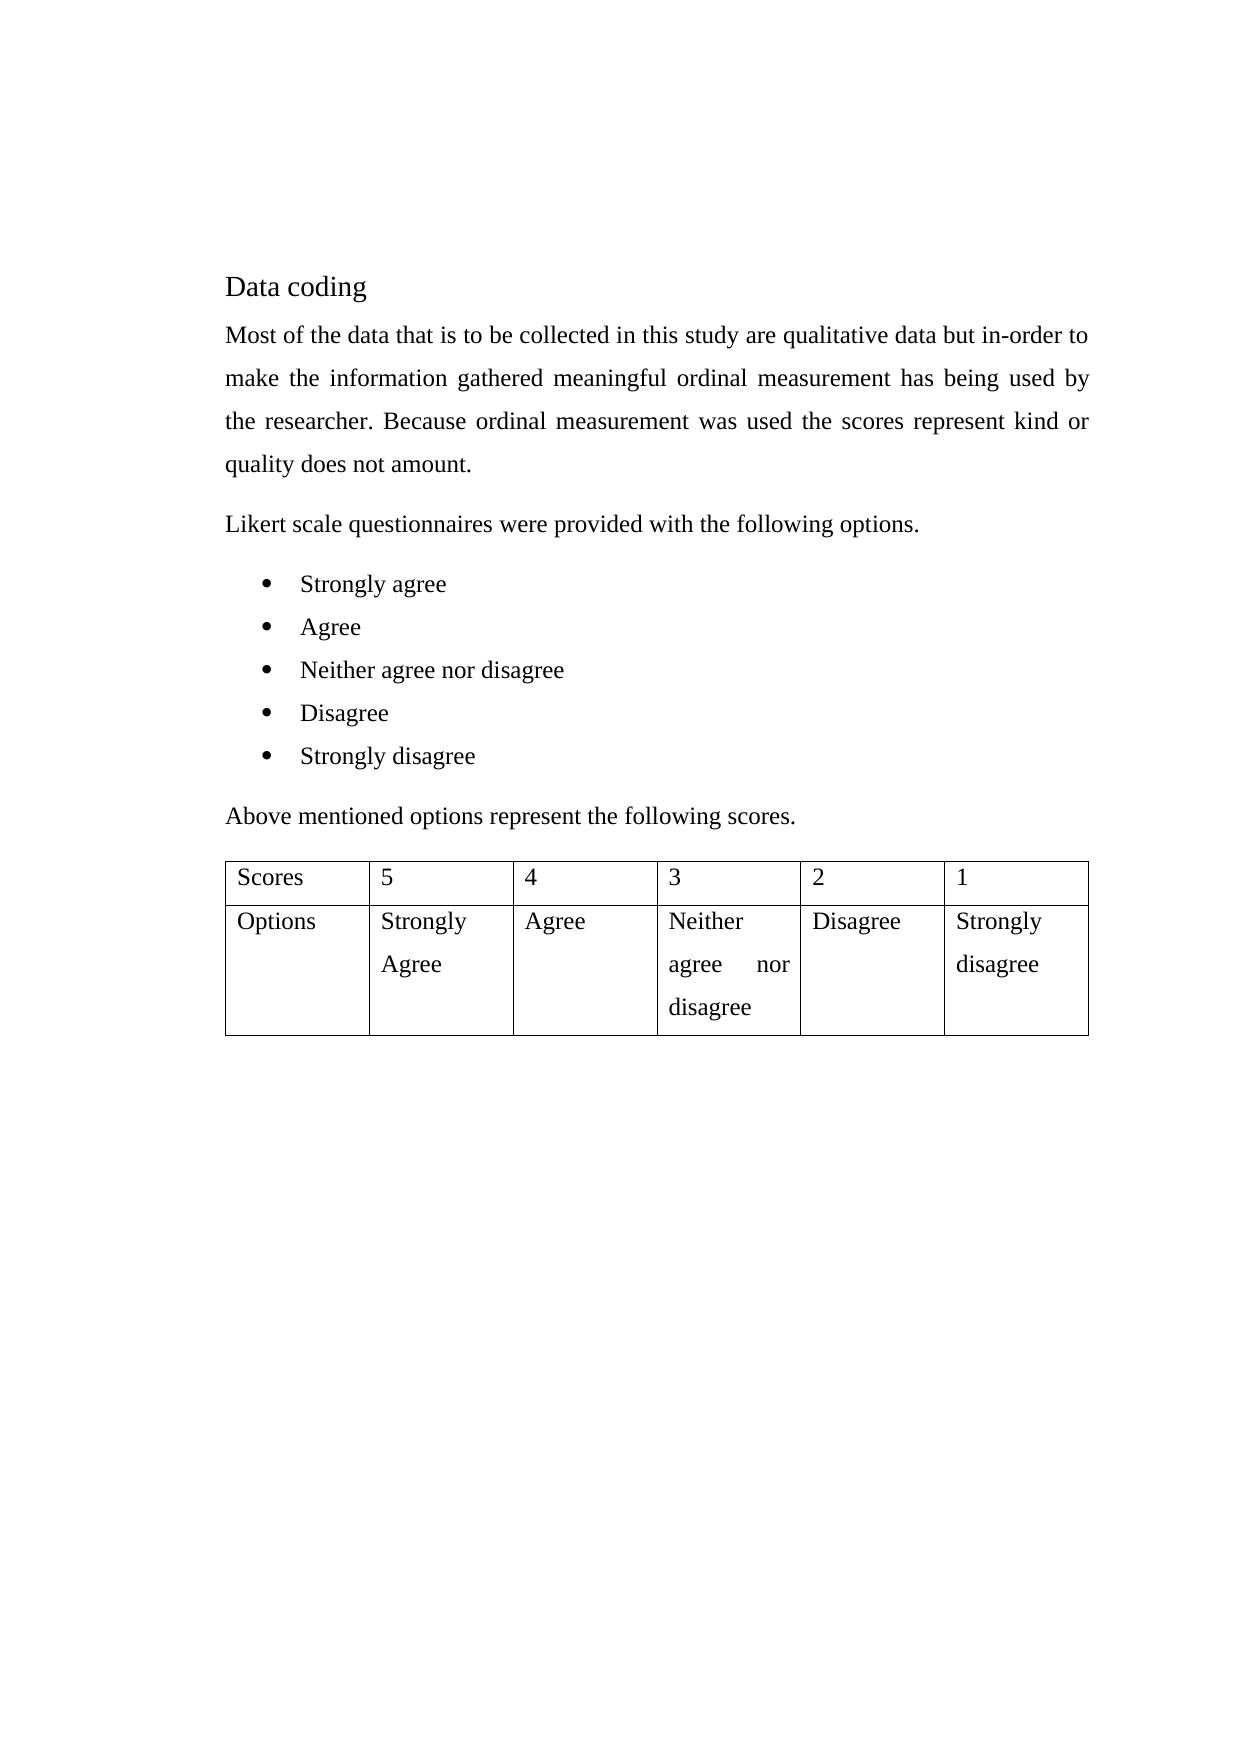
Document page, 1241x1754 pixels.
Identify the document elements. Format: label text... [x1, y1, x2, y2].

text Above mentioned options represent the following scores. [225, 801, 1090, 830]
list Strongly agree [262, 569, 1090, 598]
table_cell Options [226, 906, 369, 1035]
table_header 1 [945, 862, 1088, 905]
table_header Scores [226, 862, 369, 905]
table_header 4 [514, 862, 657, 905]
list Agree [262, 612, 1090, 641]
text Most of the data that is to be collected in this study are qualitative data but in-order to make the information gathered meaningful ordinal measurement has being used by the researcher. Because ordinal measurement was used the scores represent kind or quality does not amount. [225, 320, 1090, 478]
subtitle Data coding [225, 269, 1090, 303]
table_header 3 [658, 862, 800, 905]
table_cell Agree [514, 906, 657, 1035]
list Strongly disagree [262, 741, 1090, 770]
text Likert scale questionnaires were provided with the following options. [225, 509, 1090, 538]
table_cell Neither agree nor disagree [658, 906, 800, 1035]
list Neither agree nor disagree [262, 655, 1090, 684]
table_cell Disagree [801, 906, 944, 1035]
list Disagree [262, 698, 1090, 727]
table_header 5 [370, 862, 513, 905]
table_cell Strongly disagree [945, 906, 1088, 1035]
table_cell Strongly Agree [370, 906, 513, 1035]
table_header 2 [801, 862, 944, 905]
